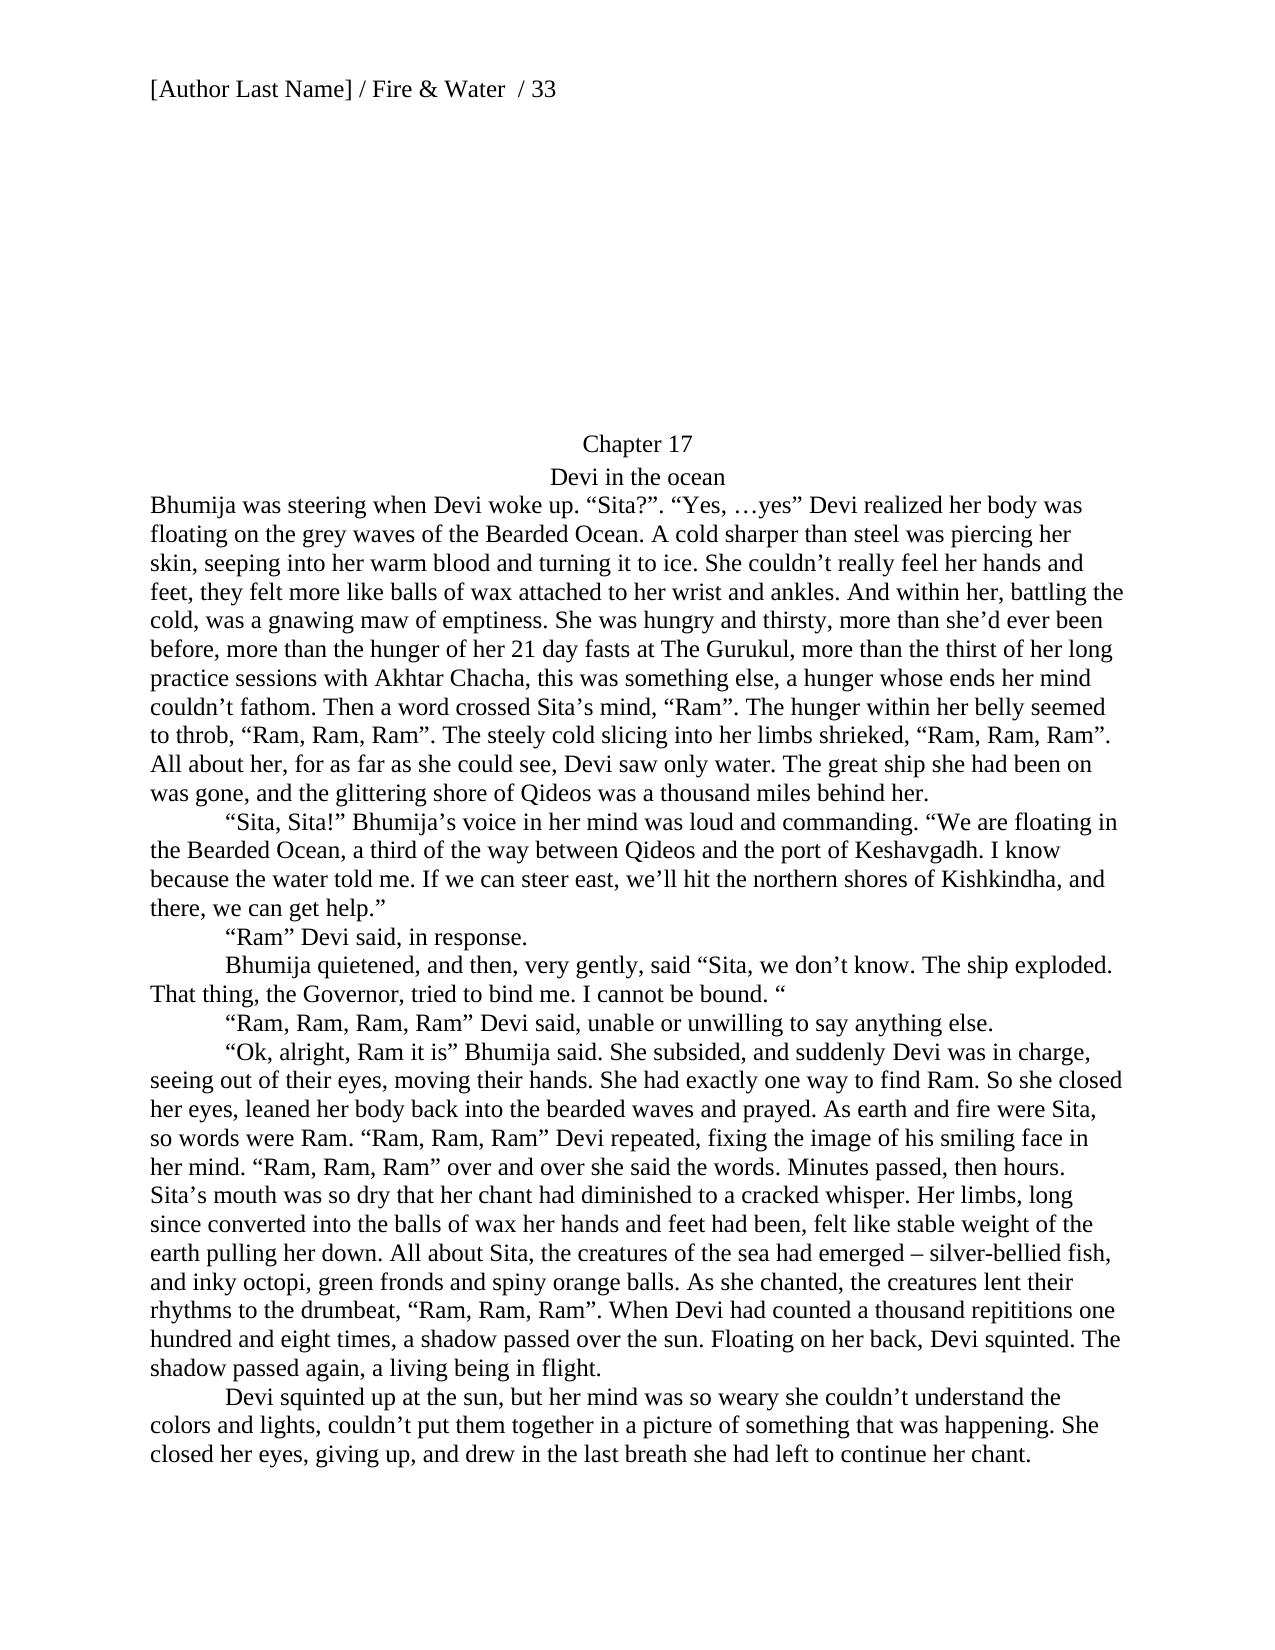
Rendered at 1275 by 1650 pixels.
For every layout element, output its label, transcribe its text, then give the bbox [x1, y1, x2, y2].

text “Sita, Sita!” Bhumija’s voice in her mind was loud and commanding. “We are floating in the Bearded Ocean, a third of the way between Qideos and the port of Keshavgadh. I know because the water told me. If we can steer east, we’ll hit the northern shores of Kishkindha, and there, we can get help.” [150, 807, 1125, 922]
text “Ram” Devi said, in response. [150, 922, 1125, 950]
subtitle Devi in the ocean [150, 462, 1125, 490]
text Devi squinted up at the sun, but her mind was so weary she couldn’t understand the colors and lights, couldn’t put them together in a picture of something that was happening. She closed her eyes, giving up, and drew in the last breath she had left to continue her chant. [150, 1382, 1125, 1468]
text “Ram, Ram, Ram, Ram” Devi said, unable or unwilling to say anything else. [150, 1008, 1125, 1037]
text Bhumija quietened, and then, very gently, said “Sita, we don’t know. The ship exploded. That thing, the Governor, tried to bind me. I cannot be bound. “ [150, 950, 1125, 1008]
text “Ok, alright, Ram it is” Bhumija said. She subsided, and suddenly Devi was in charge, seeing out of their eyes, moving their hands. She had exactly one way to find Ram. So she closed her eyes, leaned her body back into the bearded waves and prayed. As earth and fire were Sita, so words were Ram. “Ram, Ram, Ram” Devi repeated, fixing the image of his smiling face in her mind. “Ram, Ram, Ram” over and over she said the words. Minutes passed, then hours. Sita’s mouth was so dry that her chant had diminished to a cracked whisper. Her limbs, long since converted into the balls of wax her hands and feet had been, felt like stable weight of the earth pulling her down. All about Sita, the creatures of the sea had emerged – silver-bellied fish, and inky octopi, green fronds and spiny orange balls. As she chanted, the creatures lent their rhythms to the drumbeat, “Ram, Ram, Ram”. When Devi had counted a thousand repititions one hundred and eight times, a shadow passed over the sun. Floating on her back, Devi squinted. The shadow passed again, a living being in flight. [150, 1037, 1125, 1382]
text Bhumija was steering when Devi woke up. “Sita?”. “Yes, …yes” Devi realized her body was floating on the grey waves of the Bearded Ocean. A cold sharper than steel was piercing her skin, seeping into her warm blood and turning it to ice. She couldn’t really feel her hands and feet, they felt more like balls of wax attached to her wrist and ankles. And within her, battling the cold, was a gnawing maw of emptiness. She was hungry and thirsty, more than she’d ever been before, more than the hunger of her 21 day fasts at The Gurukul, more than the thirst of her long practice sessions with Akhtar Chacha, this was something else, a hunger whose ends her mind couldn’t fathom. Then a word crossed Sita’s mind, “Ram”. The hunger within her belly seemed to throb, “Ram, Ram, Ram”. The steely cold slicing into her limbs shrieked, “Ram, Ram, Ram”. All about her, for as far as she could see, Devi saw only water. The great ship she had been on was gone, and the glittering shore of Qideos was a thousand miles behind her. [150, 490, 1125, 807]
subtitle Chapter 17 [150, 429, 1125, 457]
